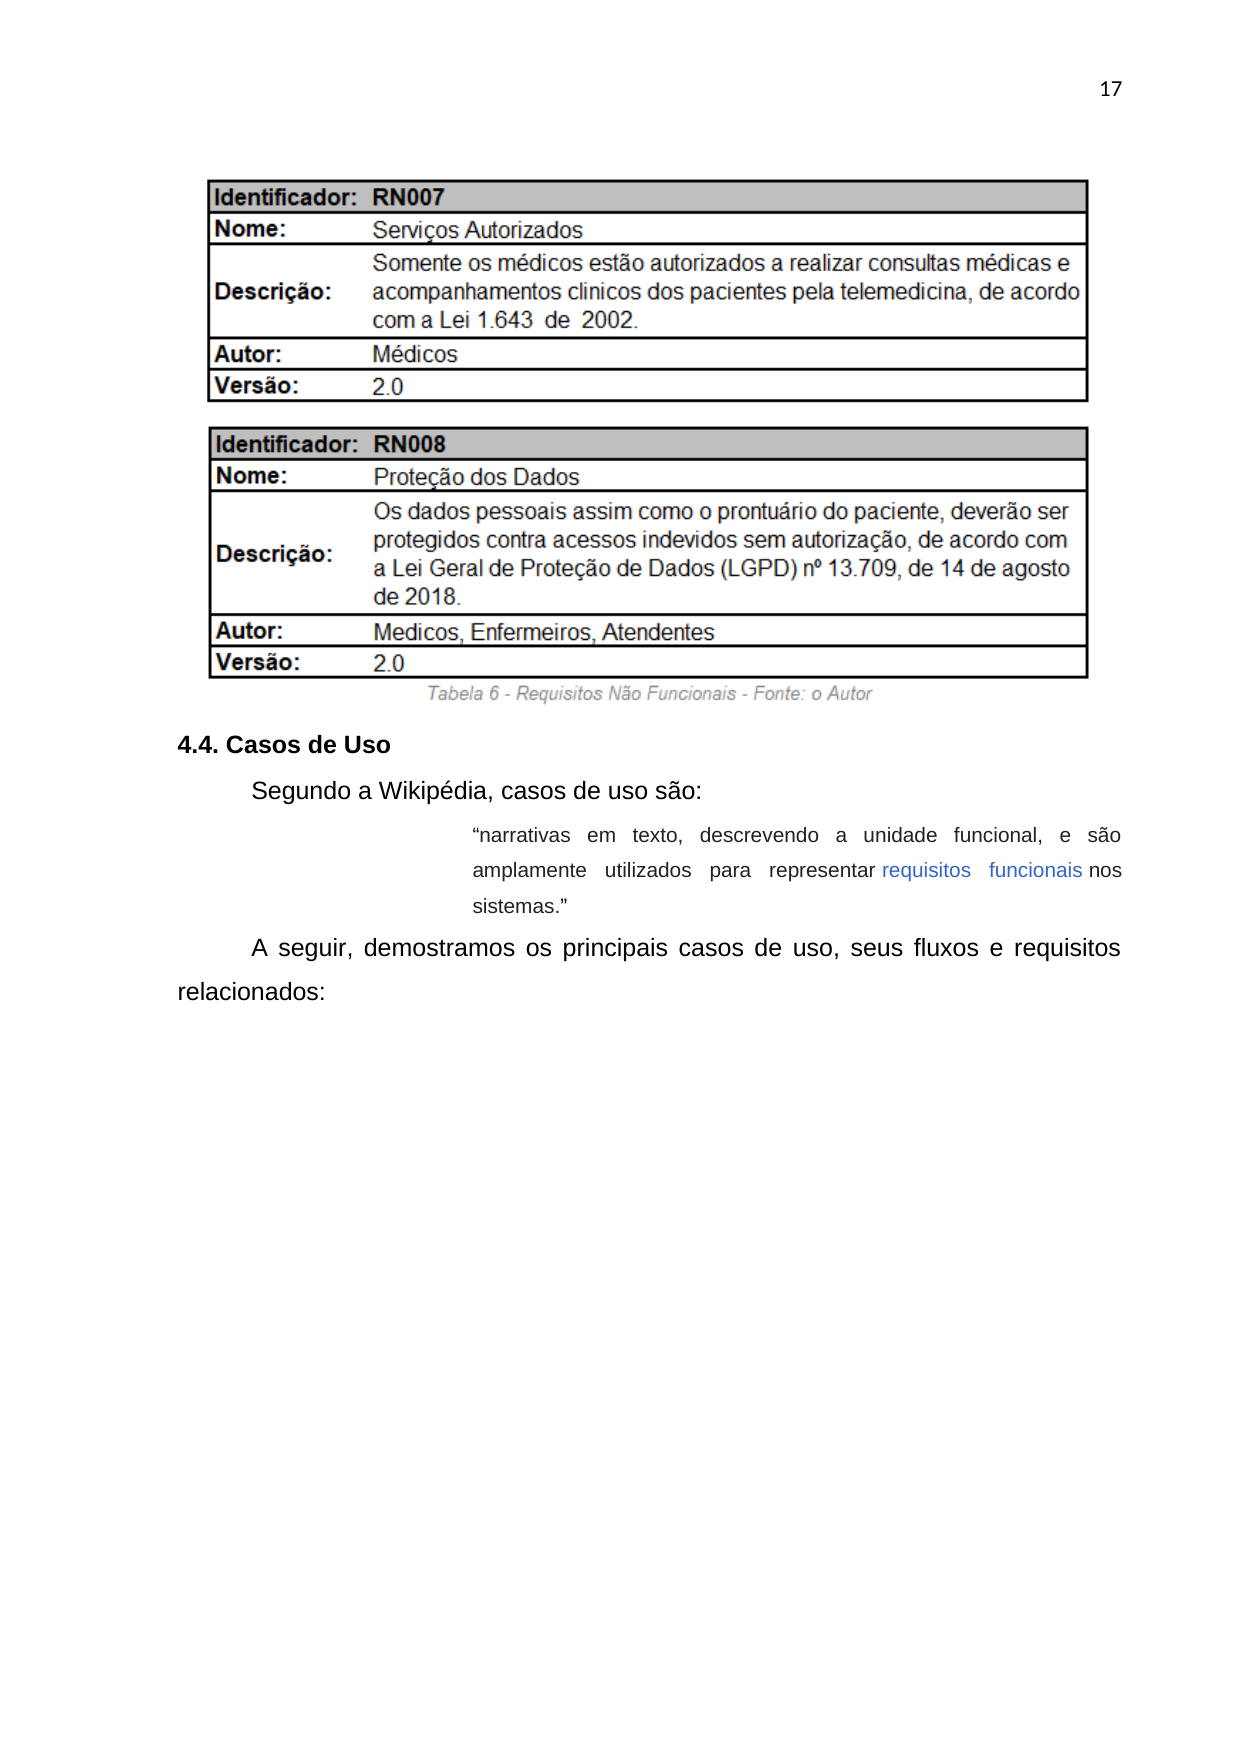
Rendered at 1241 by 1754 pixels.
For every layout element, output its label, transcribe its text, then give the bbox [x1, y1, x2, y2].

text Segundo a Wikipédia, casos de uso são: [177, 776, 1122, 805]
text “narrativas em texto, descrevendo a unidade funcional, e são amplamente utilizados para representar requisitos funcionais nos sistemas.” [472, 822, 1122, 918]
picture [206, 177, 1093, 408]
text 4.4. Casos de Uso [177, 730, 1122, 759]
text A seguir, demostramos os principais casos de uso, seus fluxos e requisitos relacionados: [177, 962, 1122, 1005]
picture [206, 424, 1093, 713]
